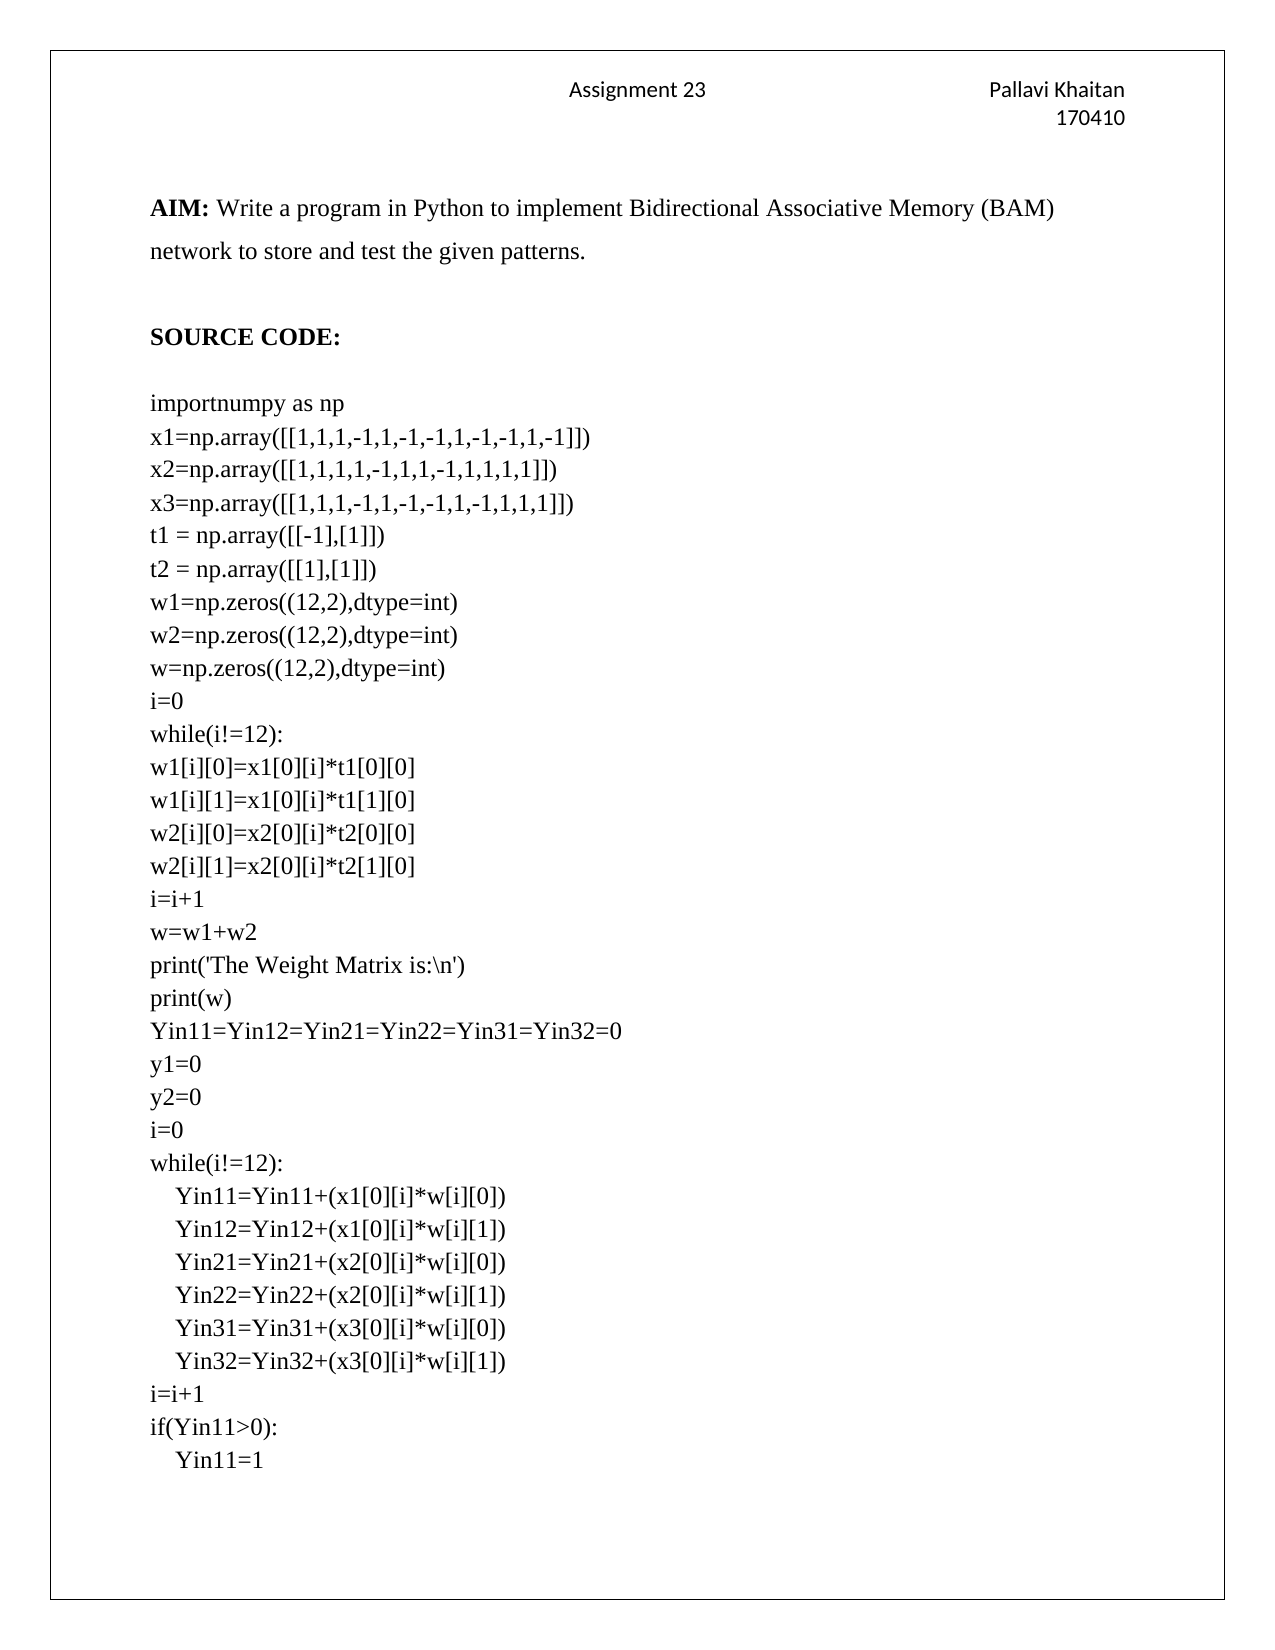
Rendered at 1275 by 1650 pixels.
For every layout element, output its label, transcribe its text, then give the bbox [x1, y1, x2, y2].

text i=i+1 [150, 884, 1125, 913]
text Yin11=Yin11+(x1[0][i]*w[i][0]) [150, 1181, 1125, 1210]
text print('The Weight Matrix is:\n') [150, 950, 1125, 979]
text if(Yin11>0): [150, 1412, 1125, 1441]
text importnumpy as np [150, 388, 1125, 417]
text Yin31=Yin31+(x3[0][i]*w[i][0]) [150, 1313, 1125, 1342]
text w2[i][0]=x2[0][i]*t2[0][0] [150, 818, 1125, 847]
text x3=np.array([[1,1,1,-1,1,-1,-1,1,-1,1,1,1]]) [150, 488, 1125, 516]
text i=0 [150, 686, 1125, 714]
text Yin21=Yin21+(x2[0][i]*w[i][0]) [150, 1247, 1125, 1276]
text Yin22=Yin22+(x2[0][i]*w[i][1]) [150, 1280, 1125, 1309]
text x2=np.array([[1,1,1,1,-1,1,1,-1,1,1,1,1]]) [150, 454, 1125, 483]
text i=0 [150, 1115, 1125, 1144]
text w=w1+w2 [150, 917, 1125, 946]
text print(w) [150, 983, 1125, 1012]
text t2 = np.array([[1],[1]]) [150, 554, 1125, 582]
text Yin11=Yin12=Yin21=Yin22=Yin31=Yin32=0 [150, 1016, 1125, 1045]
text Yin11=1 [150, 1445, 1125, 1474]
text y2=0 [150, 1082, 1125, 1111]
text AIM: Write a program in Python to implement Bidirectional Associative Memory (BAM) network to store and test the given patterns. [150, 193, 1125, 265]
text w1[i][1]=x1[0][i]*t1[1][0] [150, 785, 1125, 813]
text Yin12=Yin12+(x1[0][i]*w[i][1]) [150, 1214, 1125, 1243]
text Yin32=Yin32+(x3[0][i]*w[i][1]) [150, 1346, 1125, 1375]
text w2[i][1]=x2[0][i]*t2[1][0] [150, 851, 1125, 879]
text w1[i][0]=x1[0][i]*t1[0][0] [150, 752, 1125, 781]
text i=i+1 [150, 1379, 1125, 1408]
text y1=0 [150, 1049, 1125, 1078]
text x1=np.array([[1,1,1,-1,1,-1,-1,1,-1,-1,1,-1]]) [150, 422, 1125, 450]
text t1 = np.array([[-1],[1]]) [150, 521, 1125, 549]
text while(i!=12): [150, 719, 1125, 747]
text w=np.zeros((12,2),dtype=int) [150, 653, 1125, 681]
text w2=np.zeros((12,2),dtype=int) [150, 620, 1125, 648]
text w1=np.zeros((12,2),dtype=int) [150, 587, 1125, 615]
text while(i!=12): [150, 1148, 1125, 1177]
text SOURCE CODE: [150, 322, 1125, 351]
